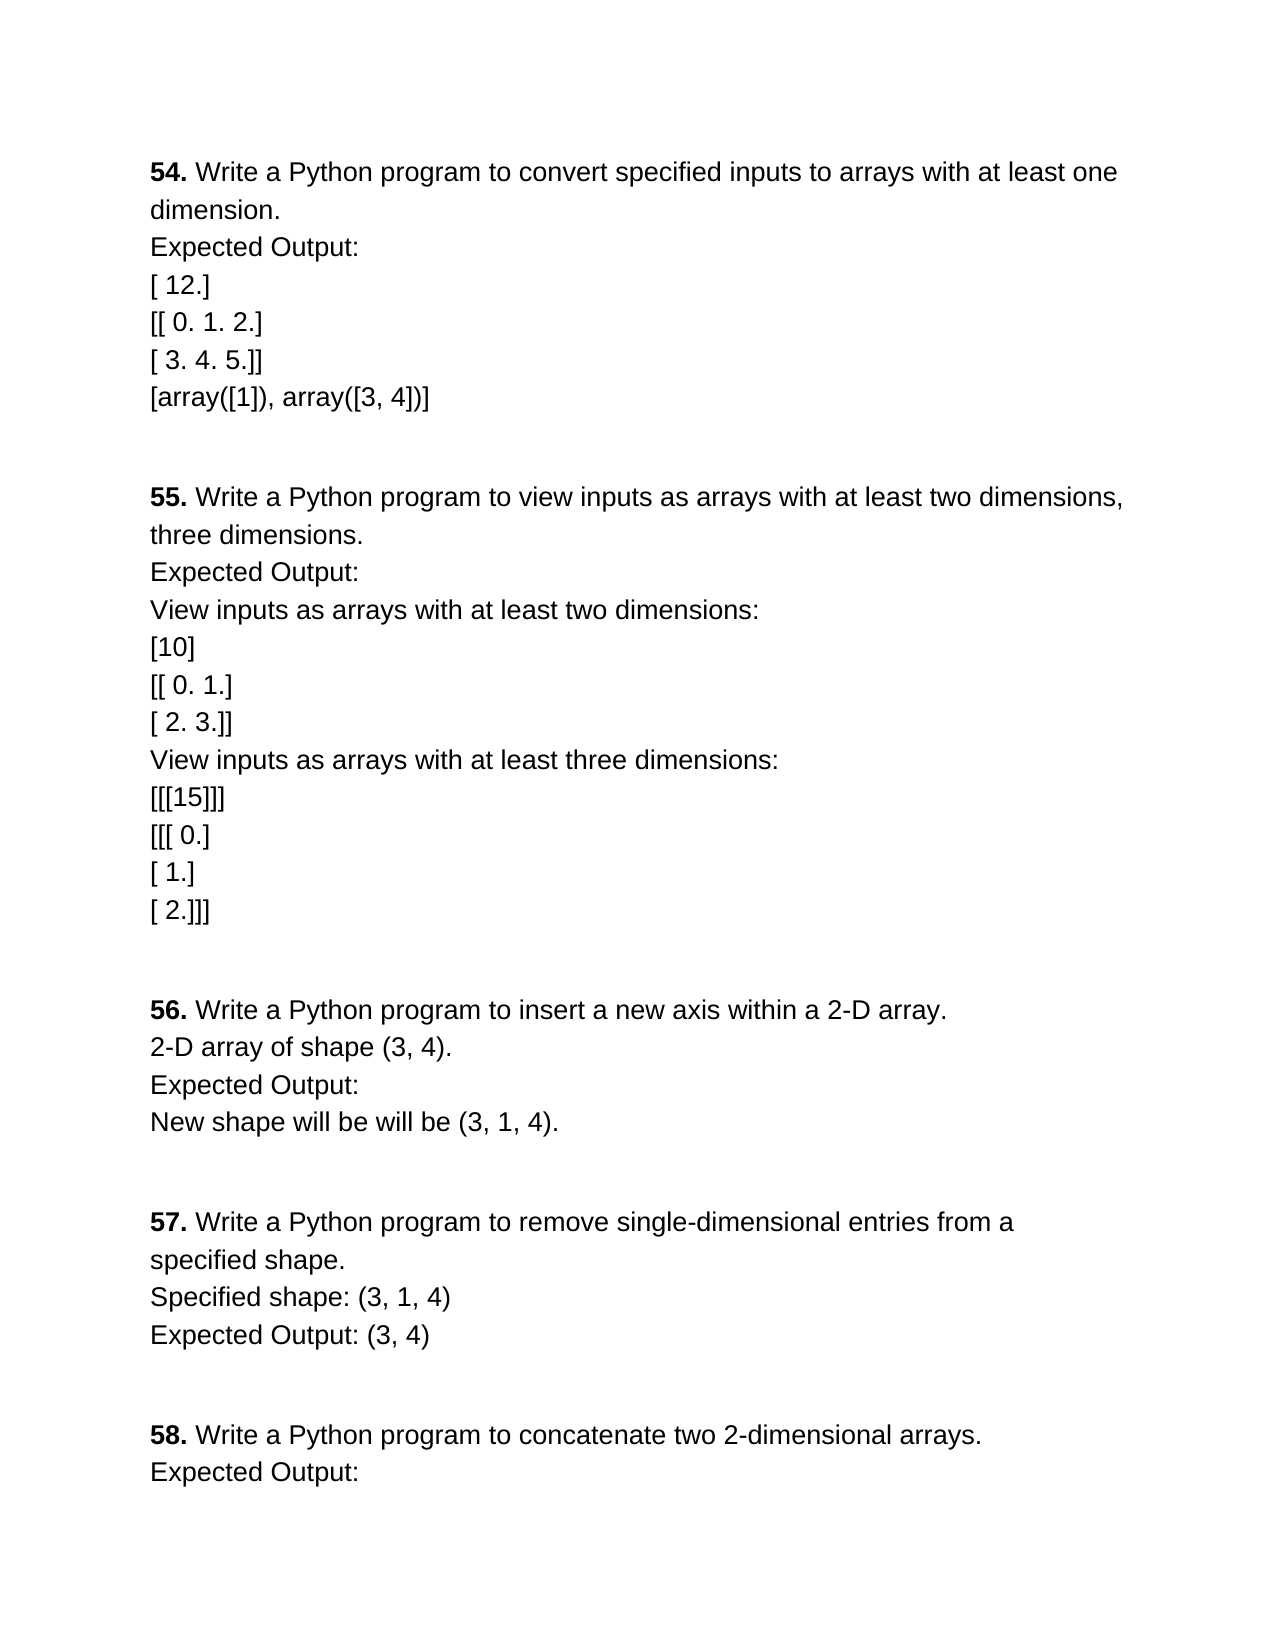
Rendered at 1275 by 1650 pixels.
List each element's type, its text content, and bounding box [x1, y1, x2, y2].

text 54. Write a Python program to convert specified inputs to arrays with at least one dimension. Expected Output: [ 12.] [[ 0. 1. 2.] [ 3. 4. 5.]] [array([1]), array([3, 4])] [150, 150, 1125, 450]
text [150, 1412, 1125, 1487]
text 56. Write a Python program to insert a new axis within a 2-D array. 2-D array of shape (3, 4). Expected Output: New shape will be will be (3, 1, 4). [150, 987, 1125, 1175]
text 57. Write a Python program to remove single-dimensional entries from a specified shape. Specified shape: (3, 1, 4) Expected Output: (3, 4) [150, 1200, 1125, 1387]
text 55. Write a Python program to view inputs as arrays with at least two dimensions, three dimensions. Expected Output: View inputs as arrays with at least two dimensions: [10] [[ 0. 1.] [ 2. 3.]] View inputs as arrays with at least three dimensions: [[[15]]] [[[ 0.] [ 1.] [ 2.]]] [150, 475, 1125, 962]
